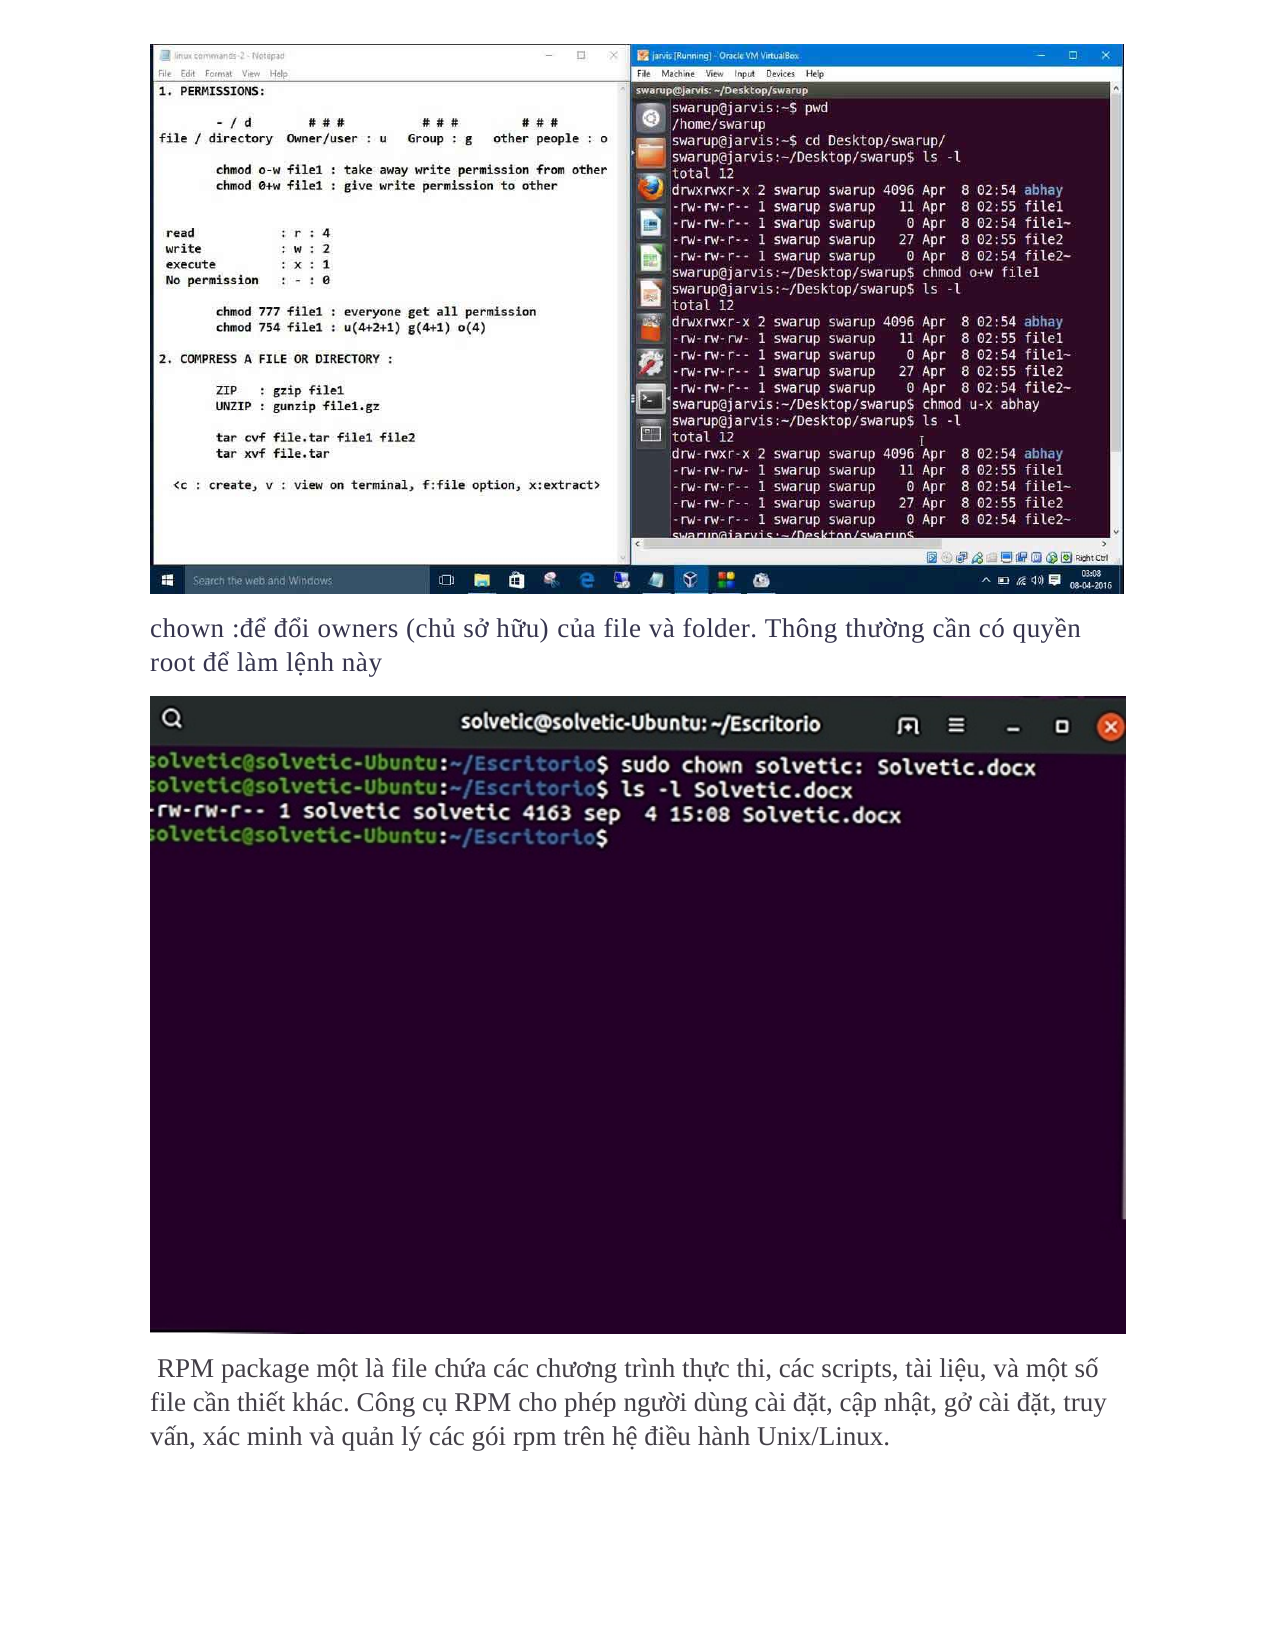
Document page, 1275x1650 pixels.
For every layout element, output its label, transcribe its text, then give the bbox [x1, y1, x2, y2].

text chown :để đổi owners (chủ sở hữu) của file và folder. Thông thường cần có quyền root để làm lệnh này [150, 612, 1125, 677]
picture [150, 696, 1126, 1334]
text RPM package một là file chứa các chương trình thực thi, các scripts, tài liệu, và một số file cần thiết khác. Công cụ RPM cho phép người dùng cài đặt, cập nhật, gở cài đặt, truy vấn, xác minh và quản lý các gói rpm trên hệ điều hành Unix/Linux. [150, 1353, 1125, 1451]
picture [150, 44, 1124, 594]
